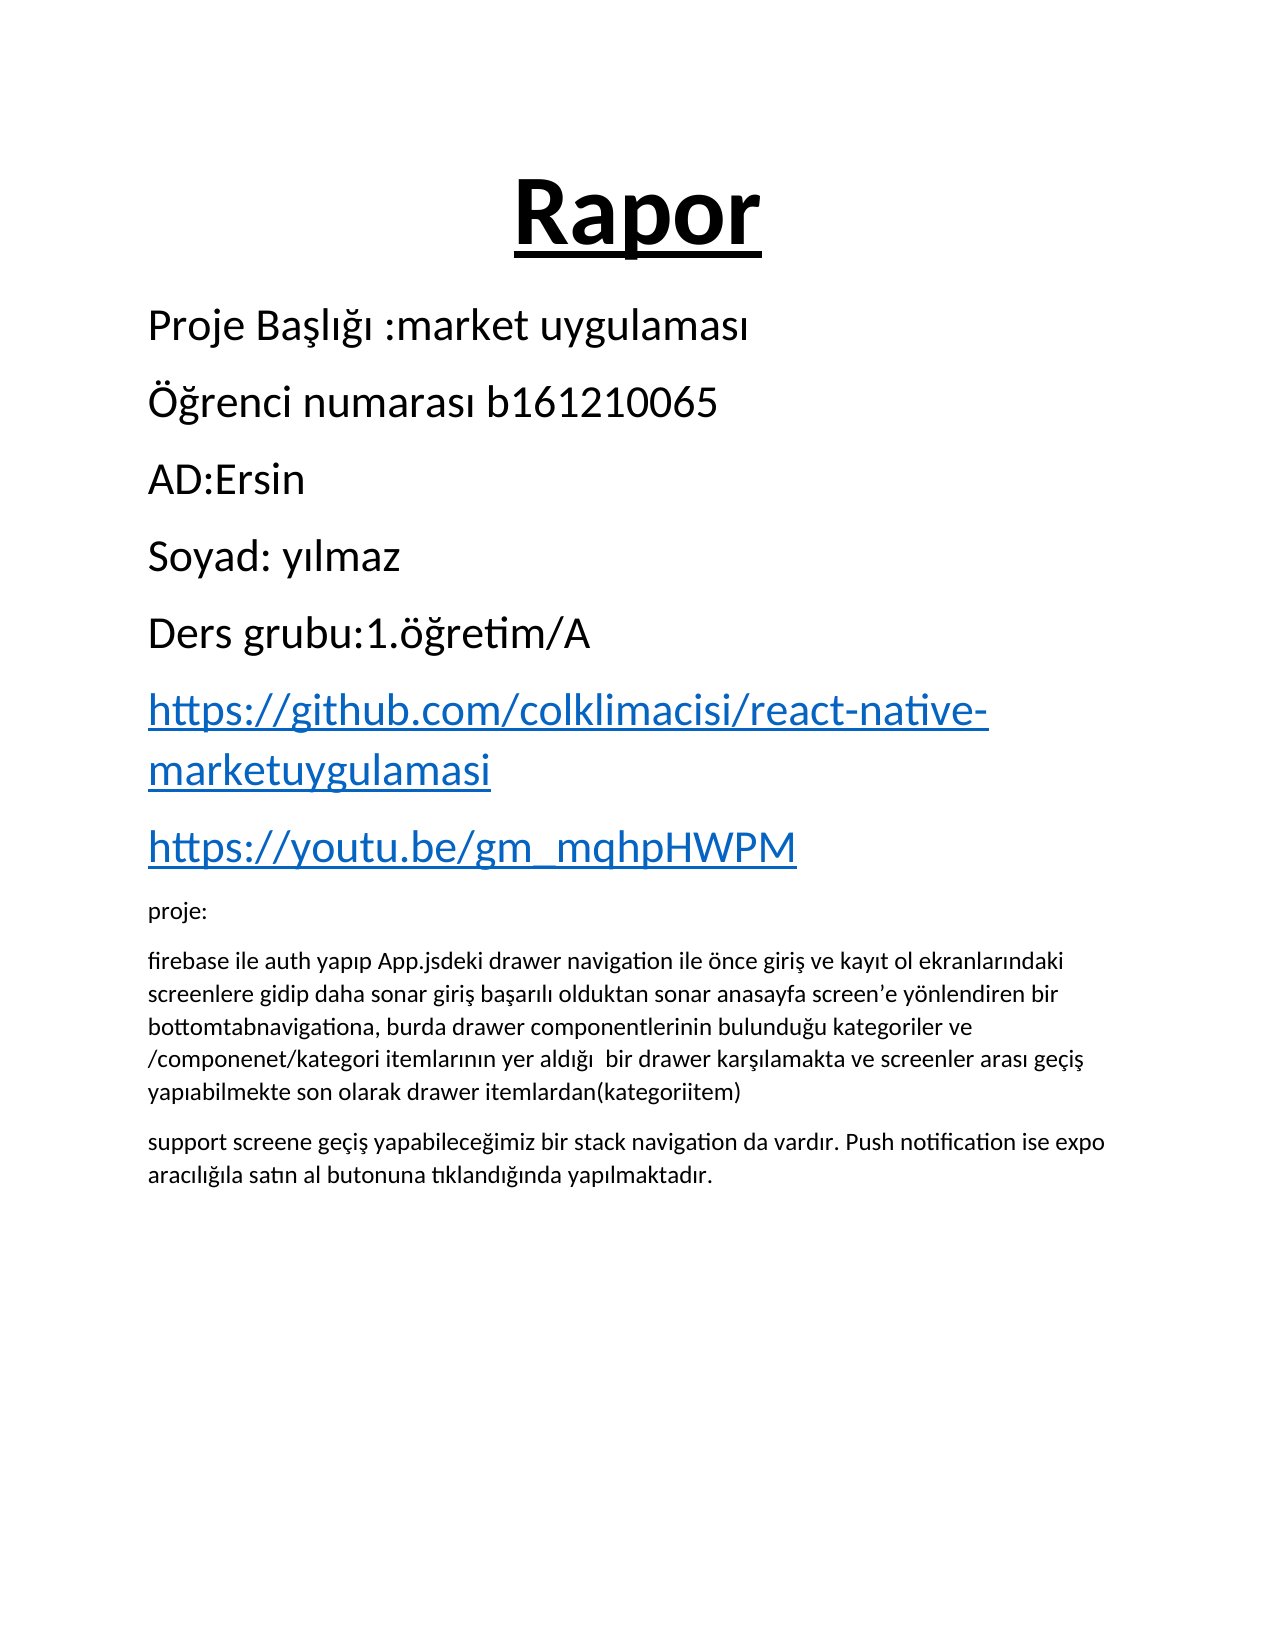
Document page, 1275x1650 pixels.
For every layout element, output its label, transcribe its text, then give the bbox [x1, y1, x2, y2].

text AD:Ersin [148, 450, 1127, 506]
text https://youtu.be/gm_mqhpHWPM [148, 818, 1127, 874]
text Rapor [148, 148, 1127, 270]
text support screene geçiş yapabileceğimiz bir stack navigation da vardır. Push notification ise expo aracılığıla satın al butonuna tıklandığında yapılmaktadır. [148, 1126, 1127, 1189]
text https://github.com/colklimacisi/react-native-marketuygulamasi [148, 681, 1127, 797]
text Öğrenci numarası b161210065 [148, 373, 1127, 429]
text firebase ile auth yapıp App.jsdeki drawer navigation ile önce giriş ve kayıt ol ekranlarındaki screenlere gidip daha sonar giriş başarılı olduktan sonar anasayfa screen’e yönlendiren bir bottomtabnavigationa, burda drawer componentlerinin bulunduğu kategoriler ve /componenet/kategori itemlarının yer aldığı bir drawer karşılamakta ve screenler arası geçiş yapıabilmekte son olarak drawer itemlardan(kategoriitem) [148, 945, 1127, 1107]
text Proje Başlığı :market uygulaması [148, 296, 1127, 352]
text Ders grubu:1.öğretim/A [148, 604, 1127, 660]
text Soyad: yılmaz [148, 527, 1127, 583]
text proje: [148, 895, 1127, 926]
